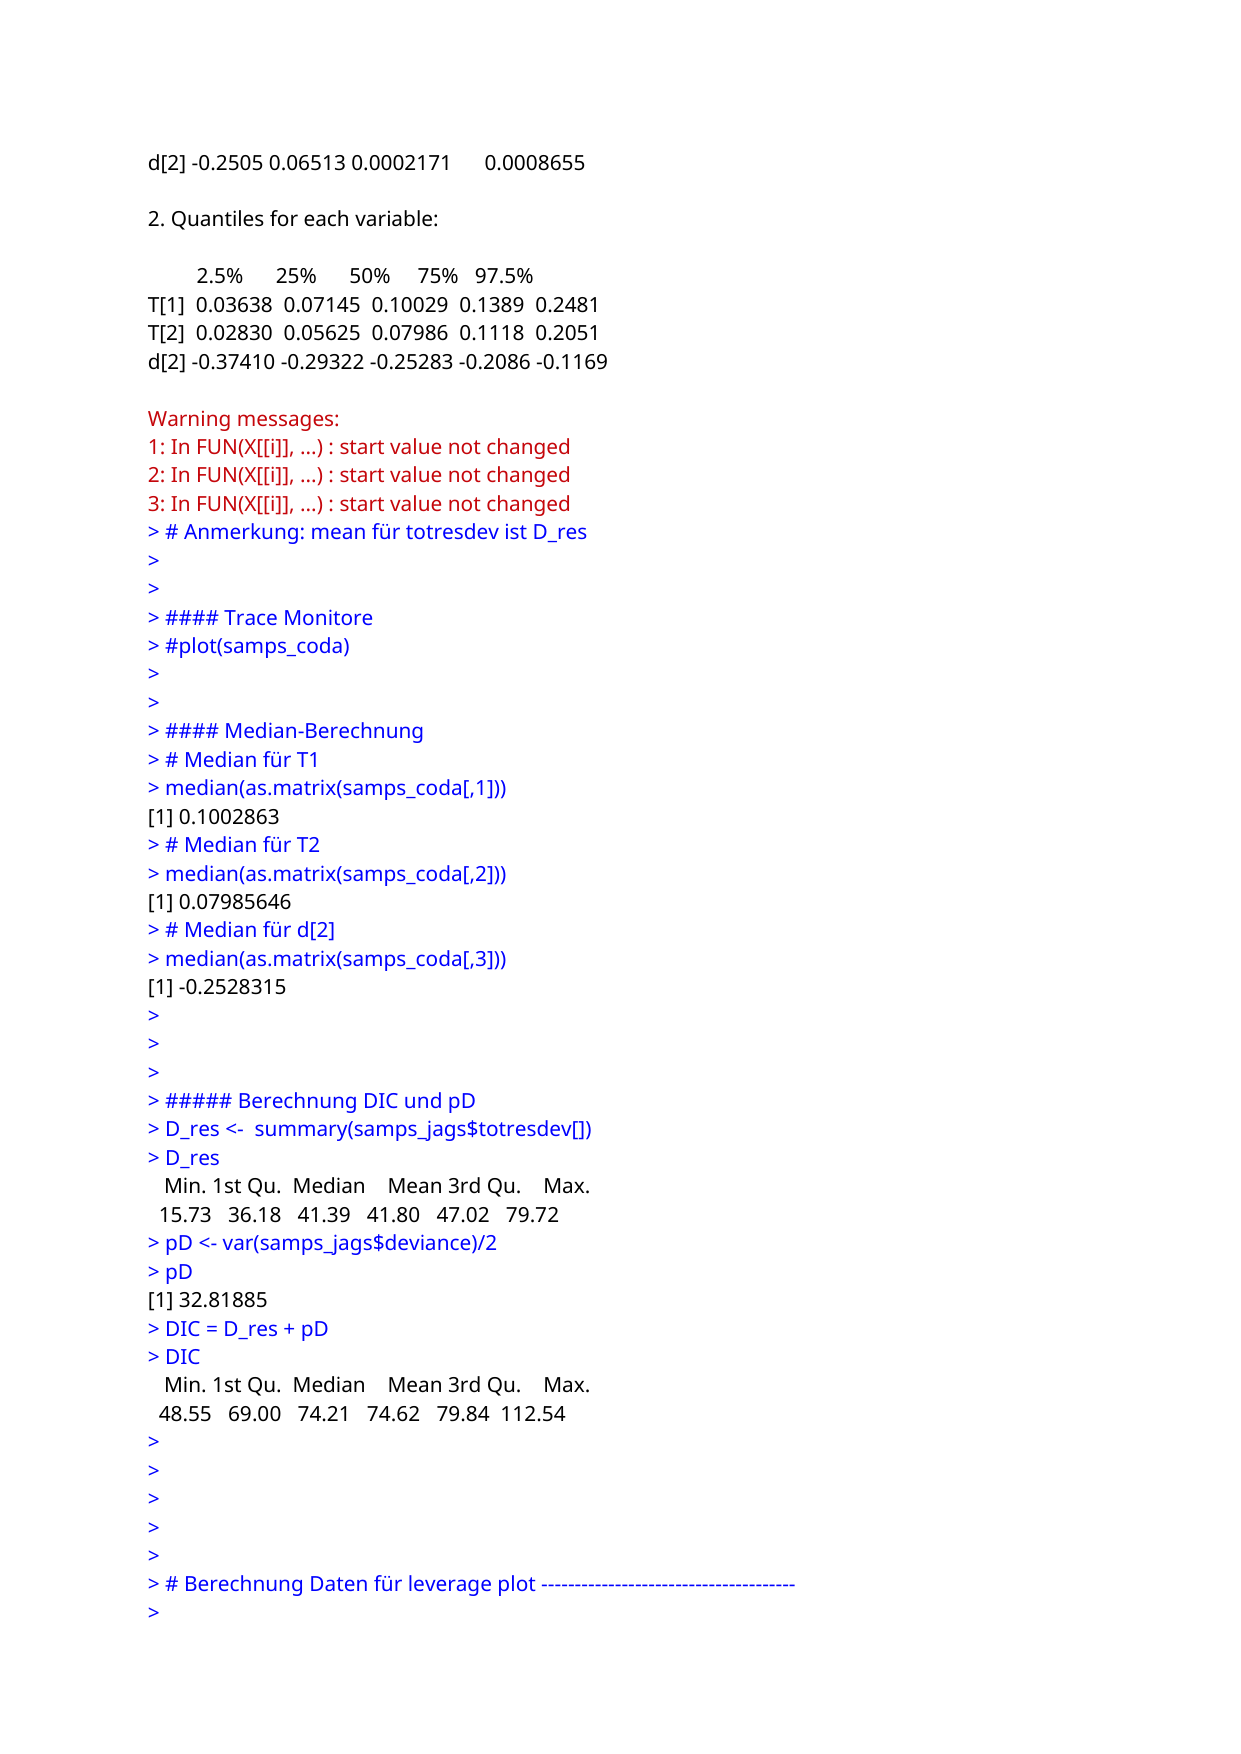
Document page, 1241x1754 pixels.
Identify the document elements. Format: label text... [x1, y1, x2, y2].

text > [148, 1058, 1092, 1086]
text > [148, 546, 1092, 574]
text > # Median für T2 [148, 830, 1092, 859]
text 3: In FUN(X[[i]], ...) : start value not changed [148, 489, 1092, 517]
text > D_res [148, 1143, 1092, 1171]
text > #### Trace Monitore [148, 603, 1092, 631]
text > ##### Berechnung DIC und pD [148, 1086, 1092, 1114]
text > DIC [148, 1342, 1092, 1371]
text > [148, 1541, 1092, 1569]
text > pD [148, 1257, 1092, 1285]
text d[2] -0.37410 -0.29322 -0.25283 -0.2086 -0.1169 [148, 347, 1092, 375]
text > [148, 1029, 1092, 1058]
text d[2] -0.2505 0.06513 0.0002171 0.0008655 [148, 148, 1092, 176]
text > # Median für d[2] [148, 916, 1092, 944]
text T[2] 0.02830 0.05625 0.07986 0.1118 0.2051 [148, 318, 1092, 347]
text 2. Quantiles for each variable: [148, 204, 1092, 233]
text > # Berechnung Daten für leverage plot -------------------------------------- [148, 1569, 1092, 1598]
text > median(as.matrix(samps_coda[,2])) [148, 859, 1092, 887]
text > [148, 688, 1092, 716]
text 48.55 69.00 74.21 74.62 79.84 112.54 [148, 1399, 1092, 1427]
text > [148, 1484, 1092, 1513]
text 15.73 36.18 41.39 41.80 47.02 79.72 [148, 1200, 1092, 1228]
text Min. 1st Qu. Median Mean 3rd Qu. Max. [148, 1371, 1092, 1399]
text > #plot(samps_coda) [148, 631, 1092, 659]
text > [148, 574, 1092, 603]
text > DIC = D_res + pD [148, 1314, 1092, 1342]
text 2: In FUN(X[[i]], ...) : start value not changed [148, 461, 1092, 489]
text > [148, 1456, 1092, 1484]
text > [148, 1598, 1092, 1626]
text [1] -0.2528315 [148, 972, 1092, 1001]
text > [148, 659, 1092, 688]
text [1] 0.07985646 [148, 887, 1092, 916]
text > [148, 1513, 1092, 1541]
text > # Median für T1 [148, 745, 1092, 773]
text 2.5% 25% 50% 75% 97.5% [148, 261, 1092, 290]
text > [148, 1001, 1092, 1029]
text > #### Median-Berechnung [148, 716, 1092, 745]
text T[1] 0.03638 0.07145 0.10029 0.1389 0.2481 [148, 290, 1092, 318]
text > # Anmerkung: mean für totresdev ist D_res [148, 517, 1092, 546]
text 1: In FUN(X[[i]], ...) : start value not changed [148, 432, 1092, 461]
text Min. 1st Qu. Median Mean 3rd Qu. Max. [148, 1171, 1092, 1200]
text [1] 0.1002863 [148, 802, 1092, 830]
text > median(as.matrix(samps_coda[,3])) [148, 944, 1092, 972]
text > [148, 1427, 1092, 1456]
text [1] 32.81885 [148, 1285, 1092, 1314]
text > pD <- var(samps_jags$deviance)/2 [148, 1228, 1092, 1257]
text Warning messages: [148, 404, 1092, 432]
text > median(as.matrix(samps_coda[,1])) [148, 773, 1092, 802]
text > D_res <- summary(samps_jags$totresdev[]) [148, 1114, 1092, 1143]
